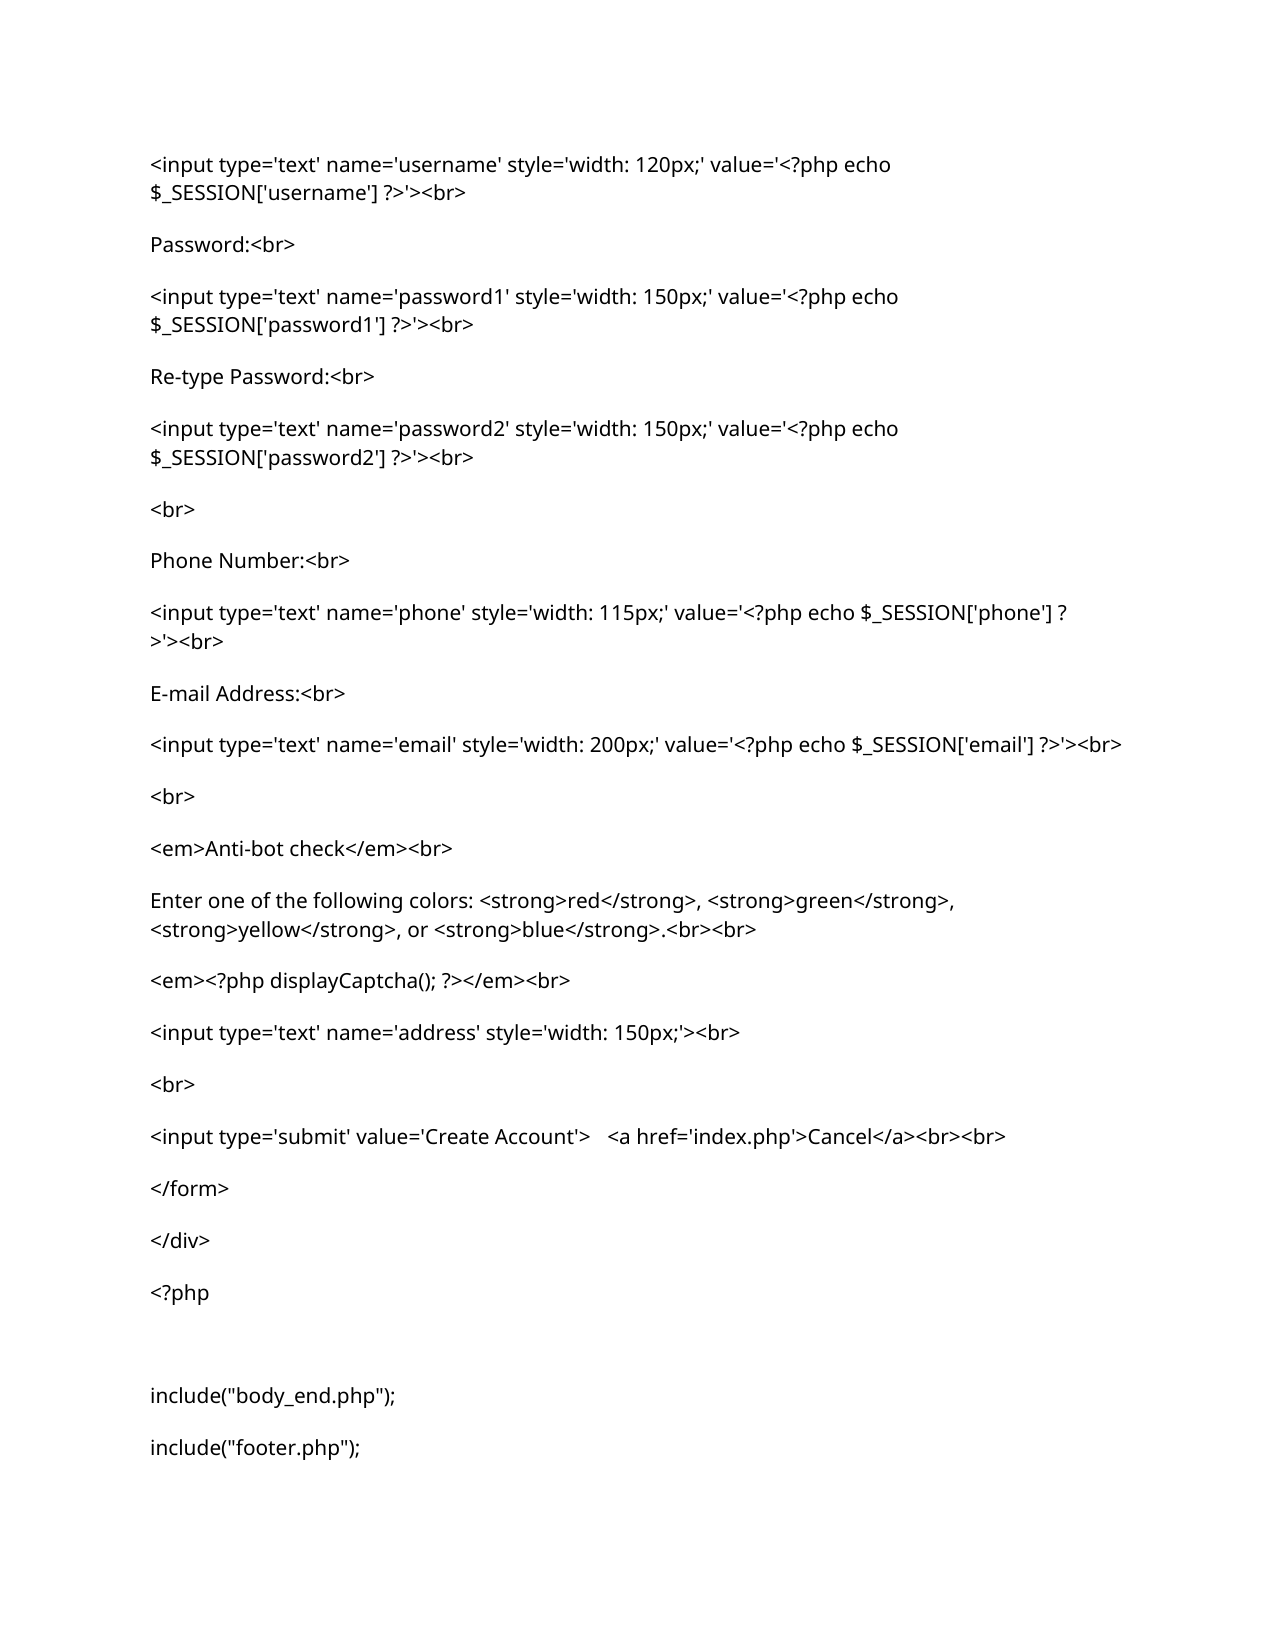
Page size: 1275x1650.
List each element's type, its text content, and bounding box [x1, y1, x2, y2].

text <input type='text' name='address' style='width: 150px;'><br> [150, 1018, 1125, 1047]
text <input type='text' name='phone' style='width: 115px;' value='<?php echo $_SESSION['phone'] ?>'><br> [150, 598, 1125, 655]
text Password:<br> [150, 230, 1125, 259]
text <input type='text' name='username' style='width: 120px;' value='<?php echo $_SESSION['username'] ?>'><br> [150, 150, 1125, 207]
text <input type='text' name='email' style='width: 200px;' value='<?php echo $_SESSION['email'] ?>'><br> [150, 731, 1125, 759]
text <br> [150, 495, 1125, 523]
text </form> [150, 1174, 1125, 1202]
text <?php [150, 1278, 1125, 1306]
text include("footer.php"); [150, 1433, 1125, 1462]
text <em><?php displayCaptcha(); ?></em><br> [150, 967, 1125, 995]
text <br> [150, 782, 1125, 811]
text Phone Number:<br> [150, 547, 1125, 575]
text </div> [150, 1226, 1125, 1254]
text include("body_end.php"); [150, 1382, 1125, 1410]
text <em>Anti-bot check</em><br> [150, 834, 1125, 863]
text Re-type Password:<br> [150, 362, 1125, 391]
text <input type='text' name='password1' style='width: 150px;' value='<?php echo $_SESSION['password1'] ?>'><br> [150, 282, 1125, 339]
text Enter one of the following colors: <strong>red</strong>, <strong>green</strong>, <strong>yellow</strong>, or <strong>blue</strong>.<br><br> [150, 886, 1125, 943]
text <input type='submit' value='Create Account'> <a href='index.php'>Cancel</a><br><br> [150, 1122, 1125, 1151]
text <input type='text' name='password2' style='width: 150px;' value='<?php echo $_SESSION['password2'] ?>'><br> [150, 414, 1125, 471]
text E-mail Address:<br> [150, 679, 1125, 707]
text <br> [150, 1070, 1125, 1099]
